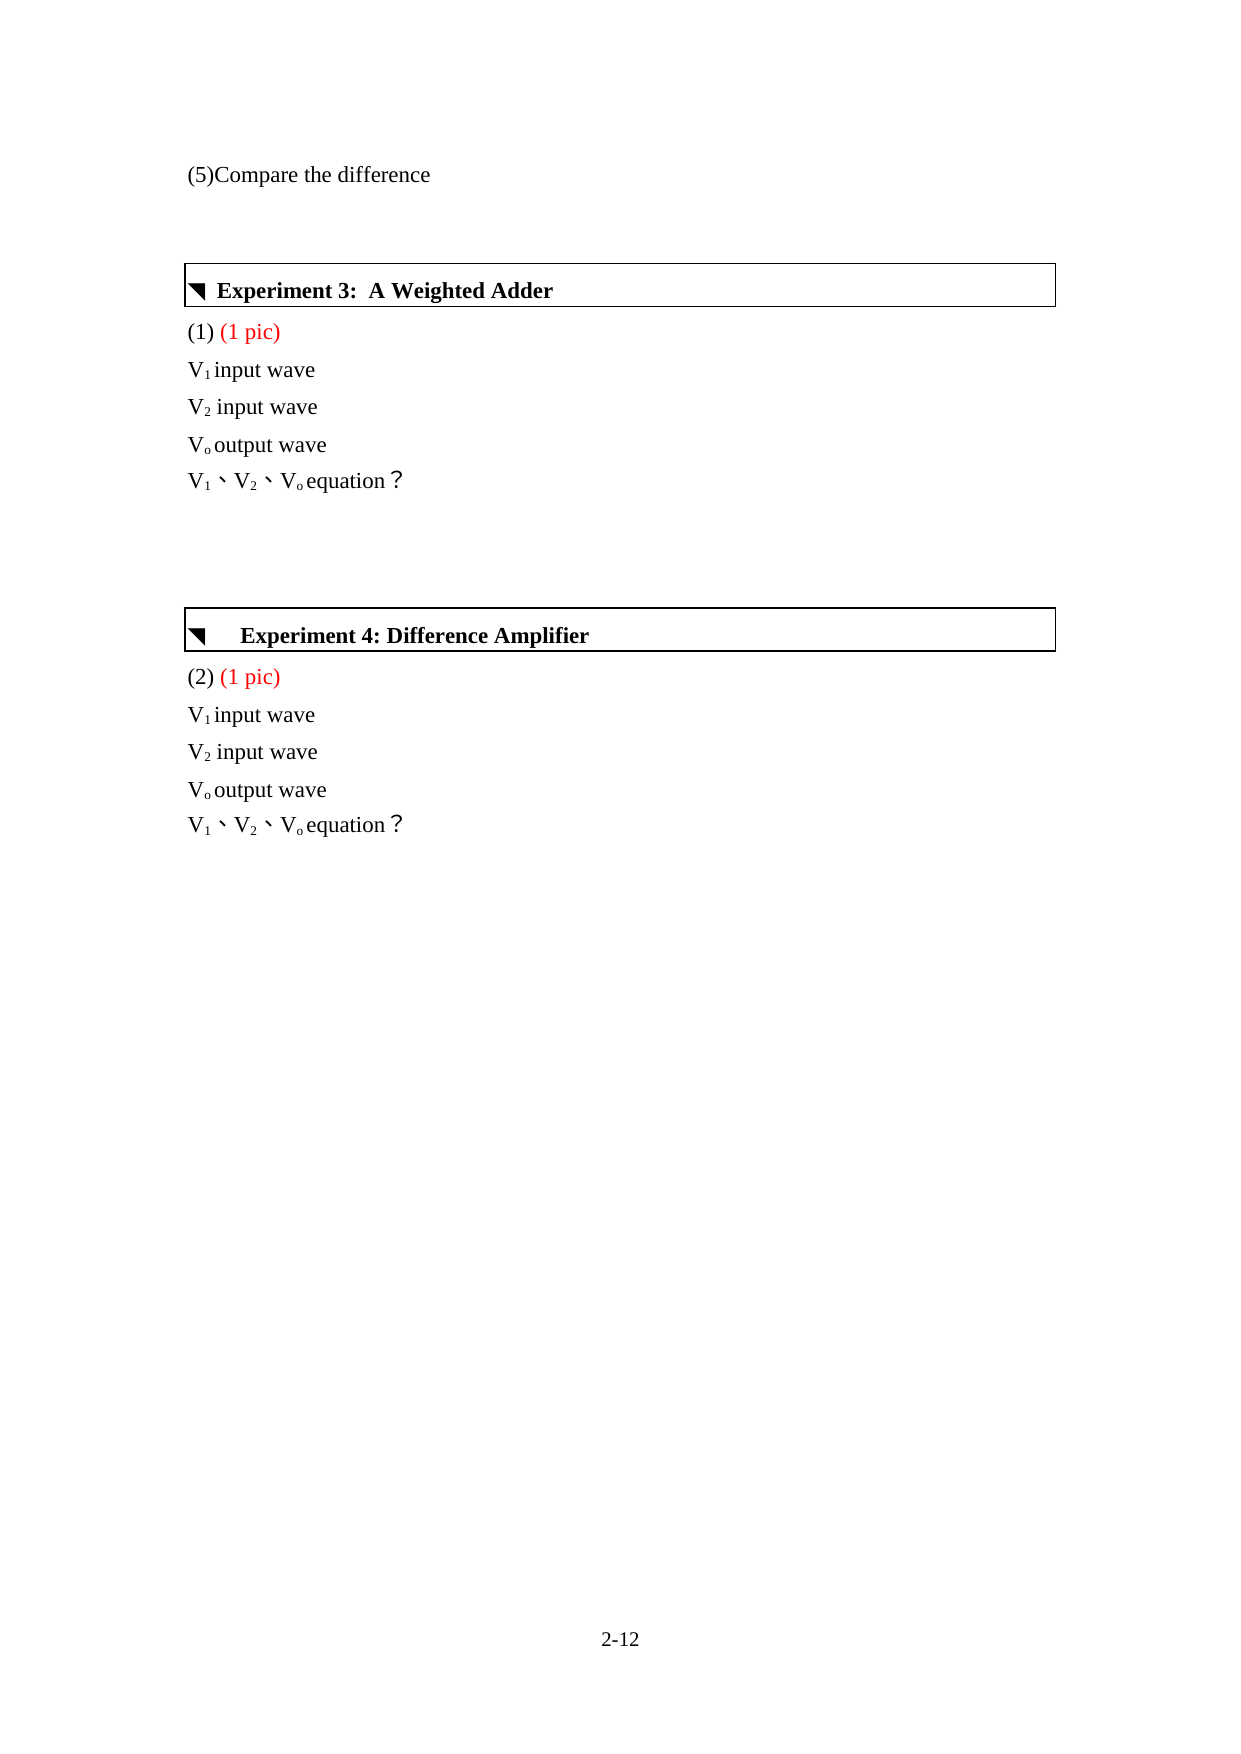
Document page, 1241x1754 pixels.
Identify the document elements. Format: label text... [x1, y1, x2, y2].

text V1 input wave [187, 345, 1053, 382]
text V2 input wave [187, 382, 1053, 420]
text (1) (1 pic) [187, 307, 1053, 345]
text Vo output wave [187, 764, 1053, 802]
text V1 input wave [187, 689, 1053, 727]
text V1、V2、Vo equation？ [187, 457, 1053, 495]
text V1、V2、Vo equation？ [187, 802, 1053, 839]
text V2 input wave [187, 727, 1053, 764]
text ◥ Experiment 4: Difference Amplifier [186, 609, 1055, 650]
text (2) (1 pic) [187, 652, 1053, 689]
text Vo output wave [187, 420, 1053, 457]
text ◥ Experiment 3: A Weighted Adder [186, 264, 1055, 306]
text (5)Compare the difference [187, 150, 1053, 187]
